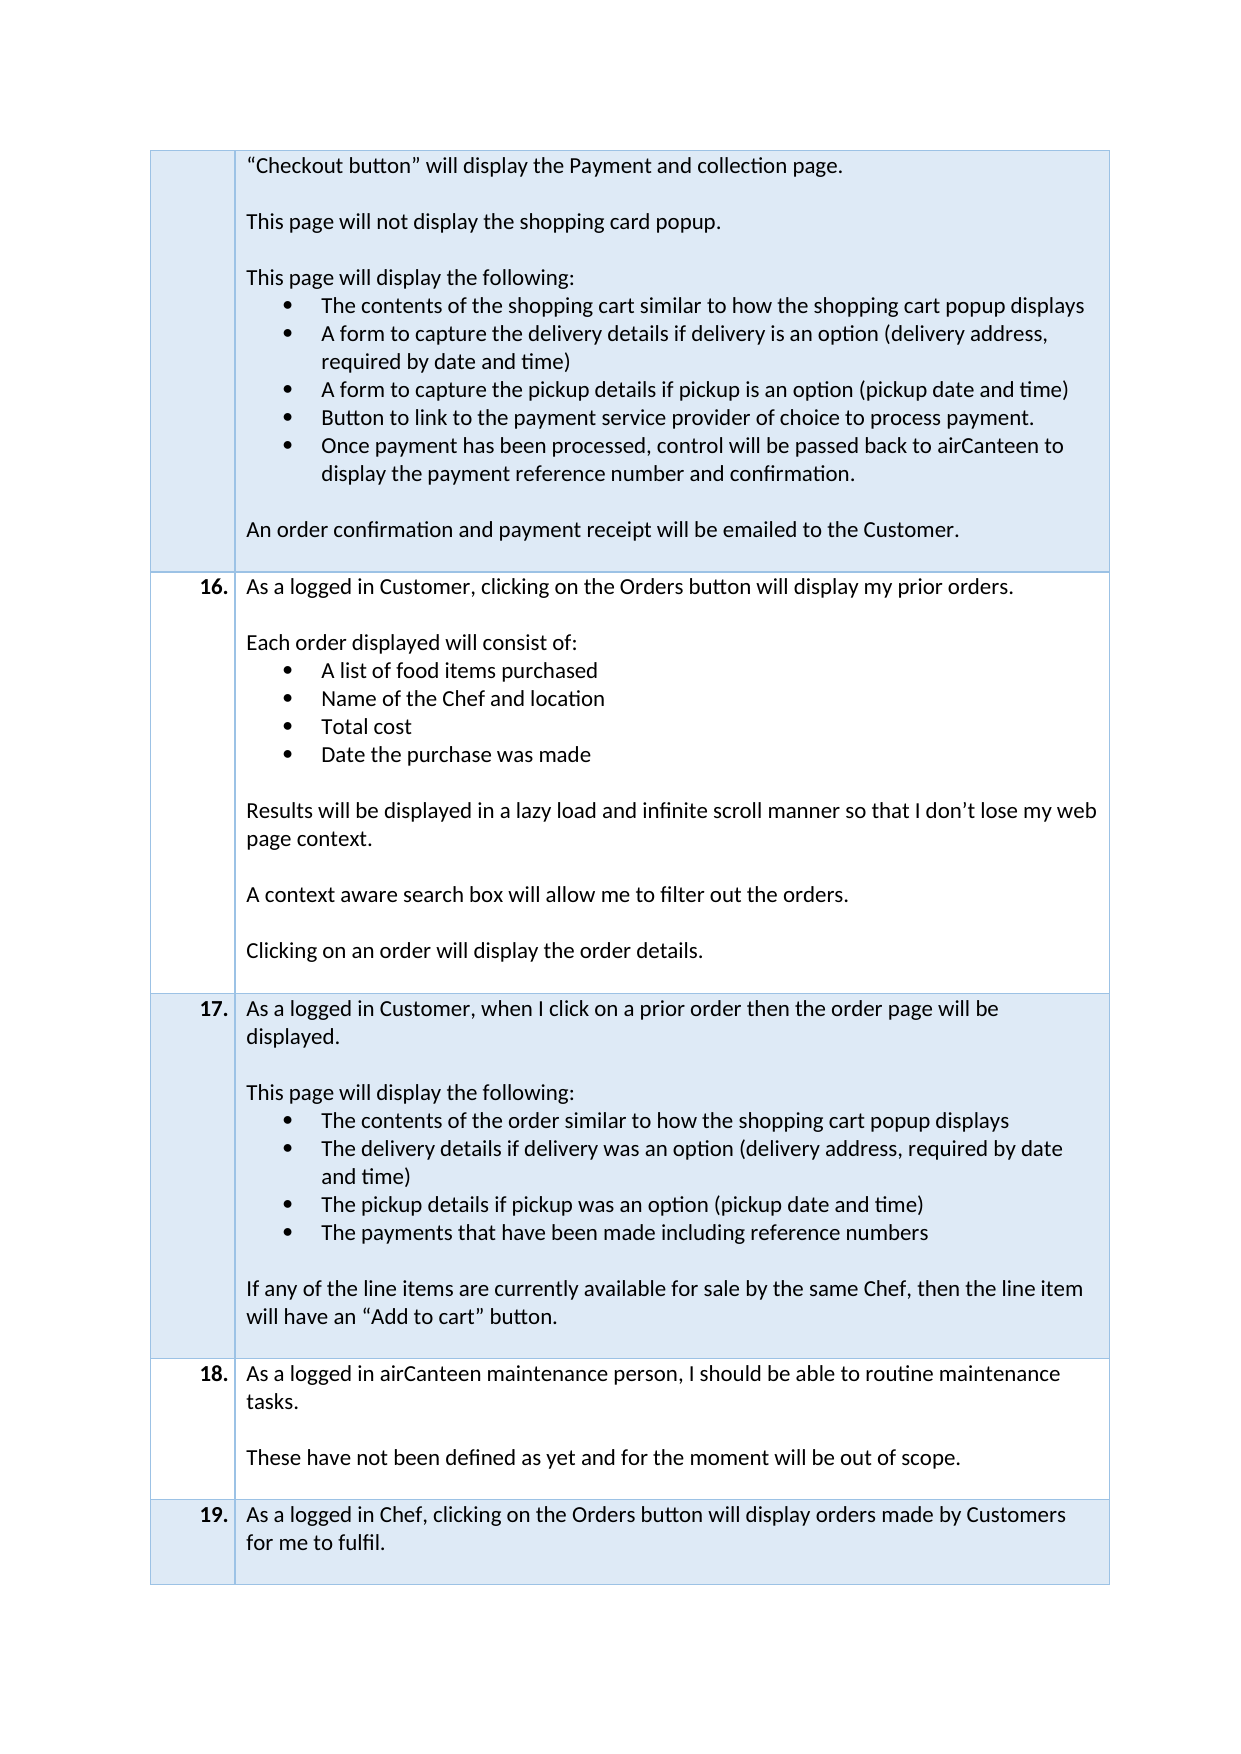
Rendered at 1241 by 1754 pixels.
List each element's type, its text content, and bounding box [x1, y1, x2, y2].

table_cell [236, 151, 1109, 571]
table_cell As a logged in airCanteen maintenance person, I should be able to routine maintenance tasks. These have not been defined as yet and for the moment will be out of scope. [236, 1359, 1109, 1499]
table_cell [151, 994, 234, 1358]
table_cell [236, 1500, 1109, 1584]
table_cell As a logged in Customer, clicking on the Orders button will display my prior orders. Each order displayed will consist of: A list of food items purchased Name of the Chef and location Total cost Date the purchase was made Results will be displayed in a lazy load and infinite scroll manner so that I don’t lose my web page context. A context aware search box will allow me to filter out the orders. Clicking on an order will display the order details. [236, 573, 1109, 993]
table_cell [151, 573, 234, 993]
table_cell [151, 1500, 234, 1584]
table_cell [151, 151, 234, 571]
table_cell [151, 1359, 234, 1499]
table_cell As a logged in Customer, when I click on a prior order then the order page will be displayed. This page will display the following: The contents of the order similar to how the shopping cart popup displays The delivery details if delivery was an option (delivery address, required by date and time) The pickup details if pickup was an option (pickup date and time) The payments that have been made including reference numbers If any of the line items are currently available for sale by the same Chef, then the line item will have an “Add to cart” button. [236, 994, 1109, 1358]
